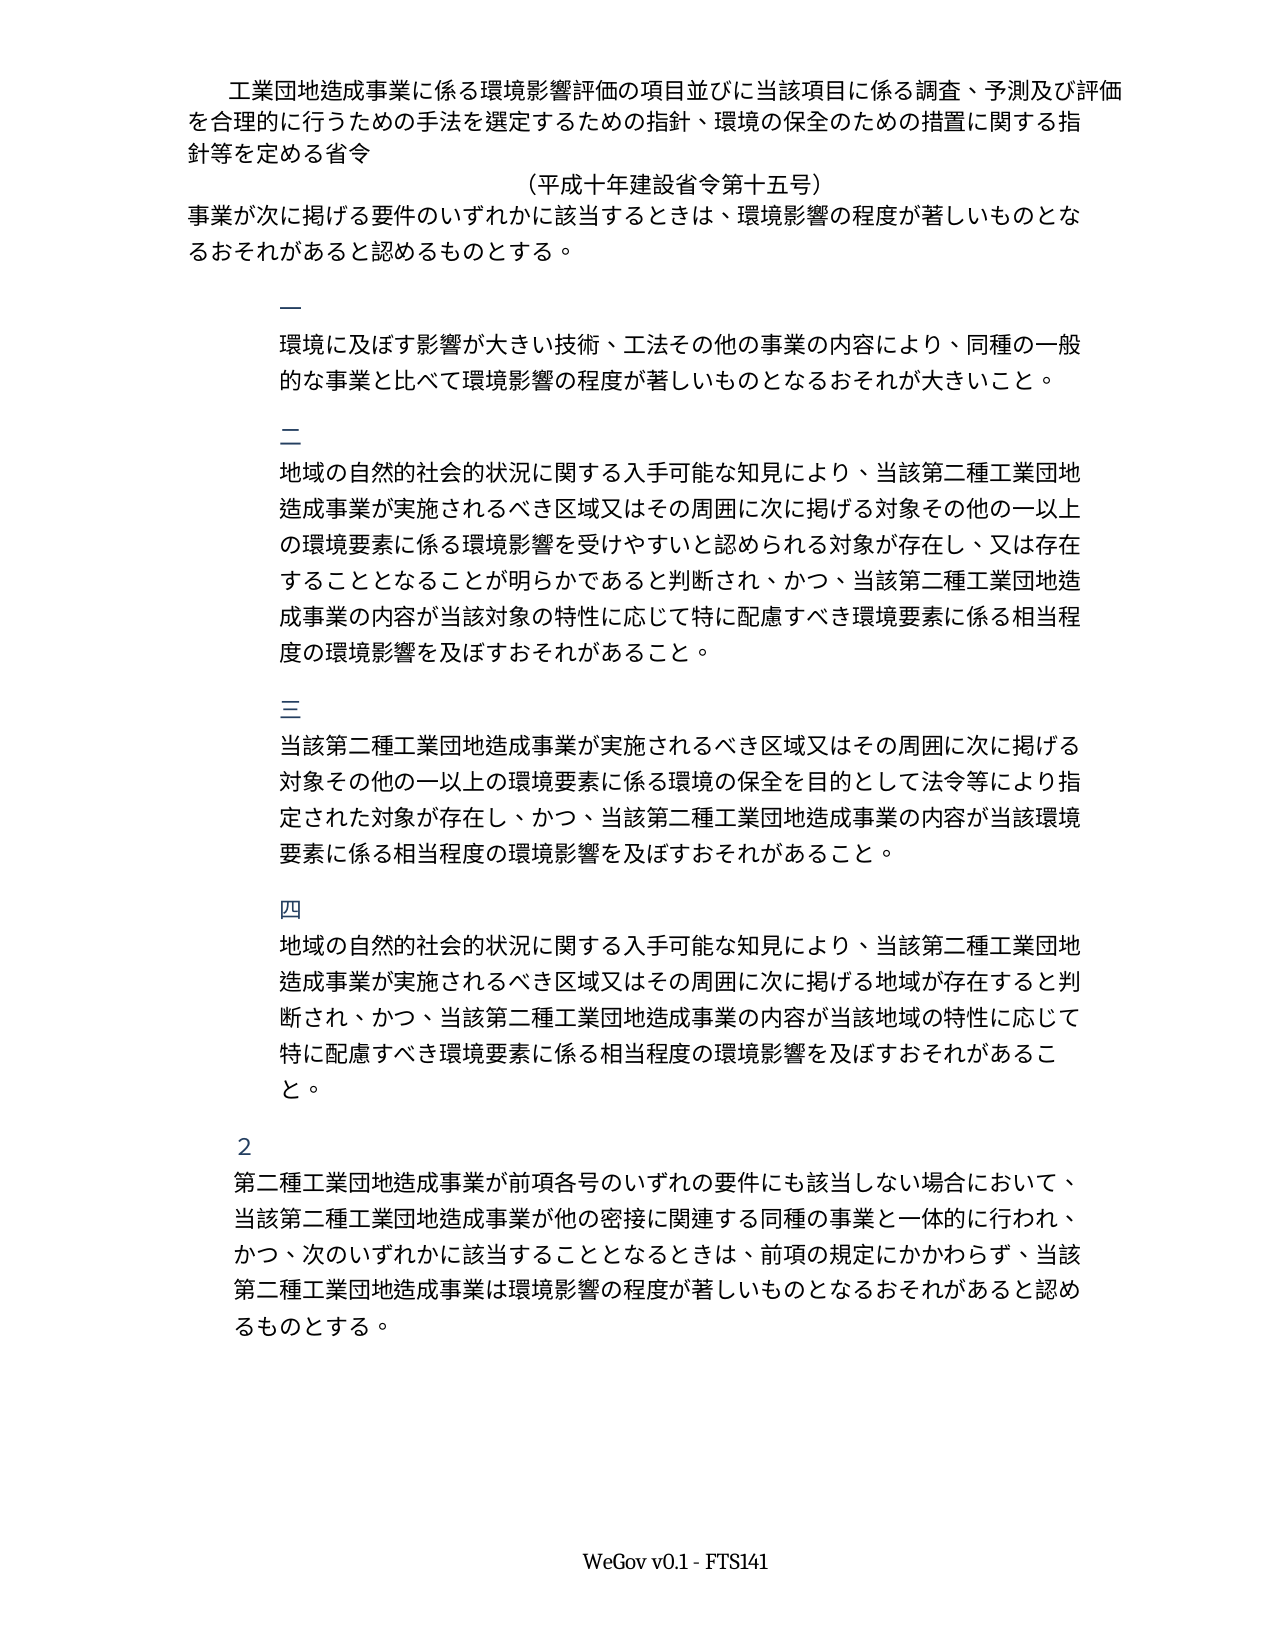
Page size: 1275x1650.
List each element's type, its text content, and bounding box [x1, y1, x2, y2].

subtitle 四 [279, 894, 1087, 926]
text 地域の自然的社会的状況に関する入手可能な知見により、当該第二種工業団地造成事業が実施されるべき区域又はその周囲に次に掲げる地域が存在すると判断され、かつ、当該第二種工業団地造成事業の内容が当該地域の特性に応じて特に配慮すべき環境要素に係る相当程度の環境影響を及ぼすおそれがあること。 [279, 930, 1087, 1105]
text 第二種工業団地造成事業が前項各号のいずれの要件にも該当しない場合において、当該第二種工業団地造成事業が他の密接に関連する同種の事業と一体的に行われ、かつ、次のいずれかに該当することとなるときは、前項の規定にかかわらず、当該第二種工業団地造成事業は環境影響の程度が著しいものとなるおそれがあると認めるものとする。 [233, 1167, 1087, 1342]
subtitle 一 [279, 293, 1087, 324]
text 地域の自然的社会的状況に関する入手可能な知見により、当該第二種工業団地造成事業が実施されるべき区域又はその周囲に次に掲げる対象その他の一以上の環境要素に係る環境影響を受けやすいと認められる対象が存在し、又は存在することとなることが明らかであると判断され、かつ、当該第二種工業団地造成事業の内容が当該対象の特性に応じて特に配慮すべき環境要素に係る相当程度の環境影響を及ぼすおそれがあること。 [279, 457, 1087, 668]
text 第二種工業団地造成事業に係る法第四条第三項（同条第四項及び法第二十九条第二項において準用する場合を含む。）の規定による判定については、当該第二種工業団地造成事業が次に掲げる要件のいずれかに該当するときは、環境影響の程度が著しいものとなるおそれがあると認めるものとする。 [187, 200, 1087, 267]
text 環境に及ぼす影響が大きい技術、工法その他の事業の内容により、同種の一般的な事業と比べて環境影響の程度が著しいものとなるおそれが大きいこと。 [279, 329, 1087, 396]
subtitle ２ [233, 1131, 1087, 1162]
subtitle 三 [279, 694, 1087, 725]
text 当該第二種工業団地造成事業が実施されるべき区域又はその周囲に次に掲げる対象その他の一以上の環境要素に係る環境の保全を目的として法令等により指定された対象が存在し、かつ、当該第二種工業団地造成事業の内容が当該環境要素に係る相当程度の環境影響を及ぼすおそれがあること。 [279, 730, 1087, 869]
subtitle 二 [279, 421, 1087, 453]
